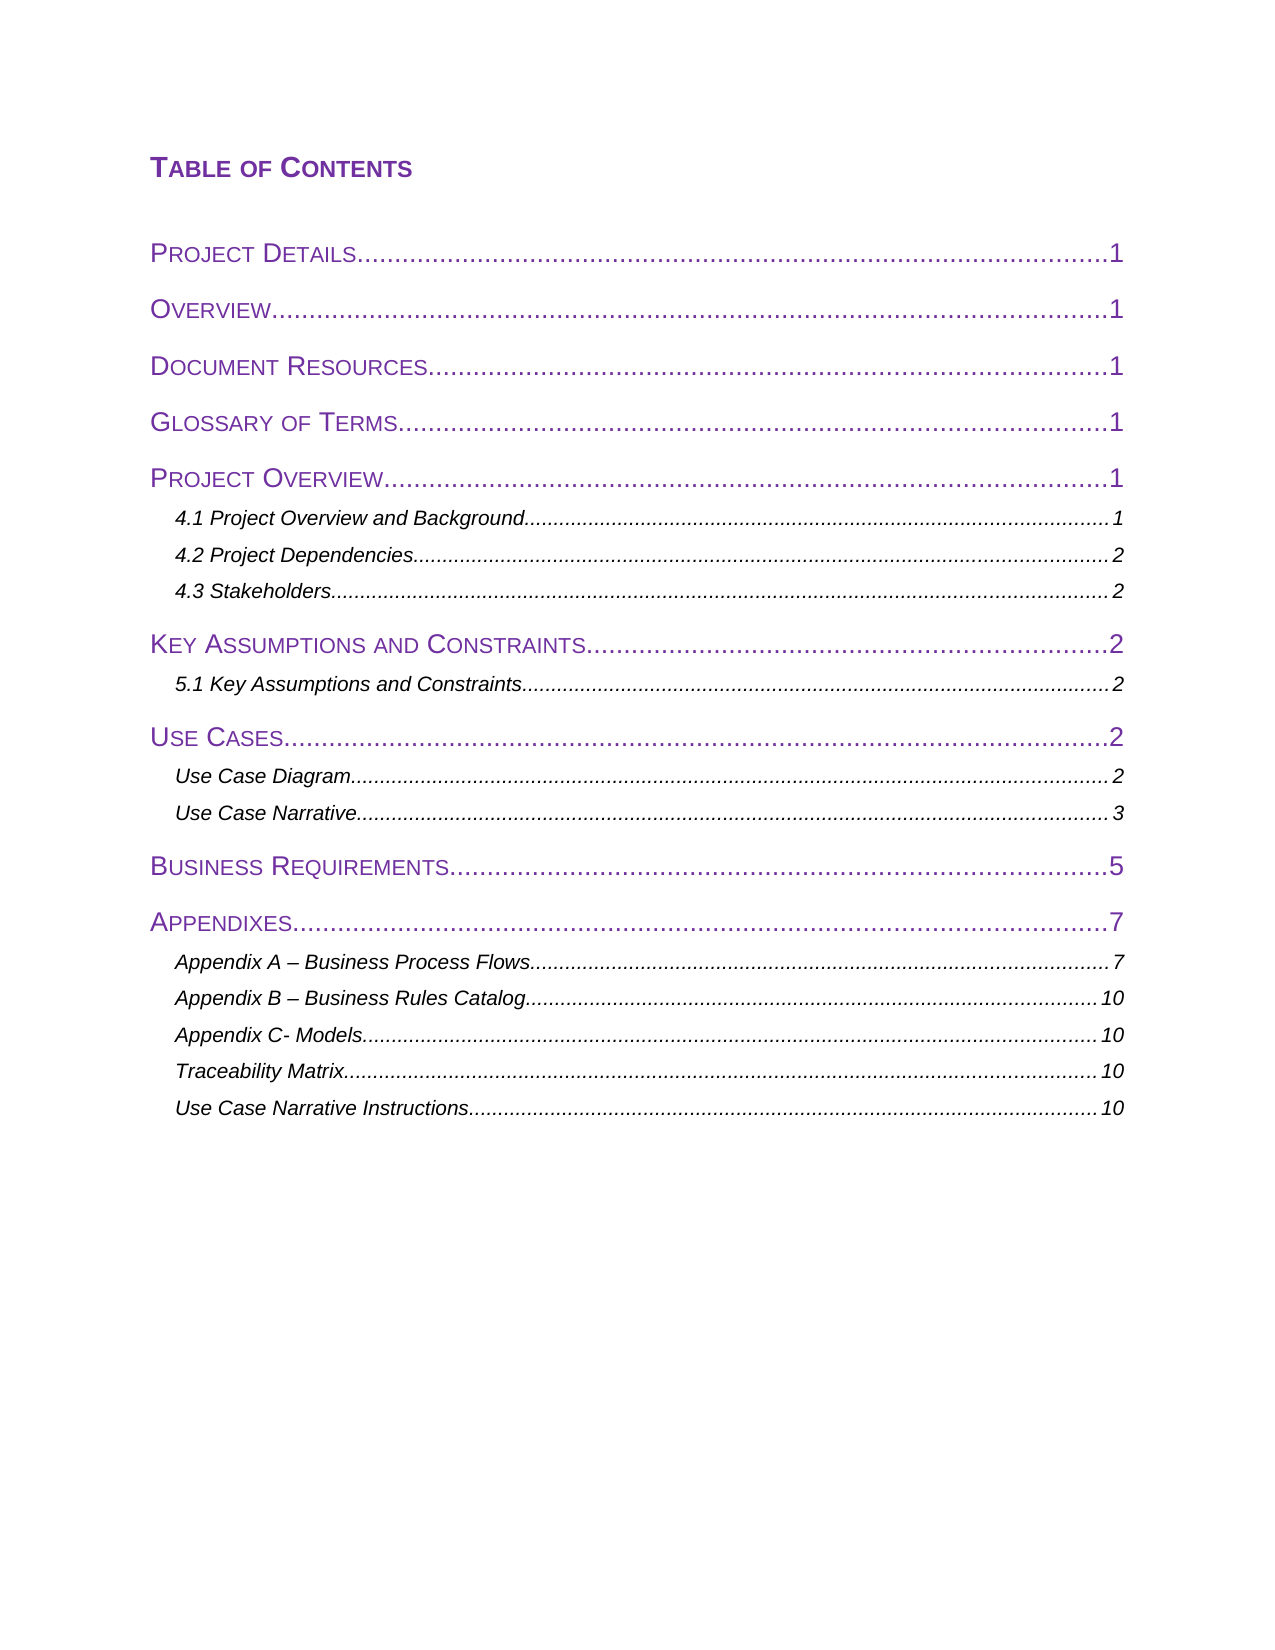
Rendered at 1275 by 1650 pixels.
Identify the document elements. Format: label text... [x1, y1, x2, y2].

text Table of Contents [150, 150, 1125, 183]
text Appendix B – Business Rules Catalog 10 [175, 986, 1125, 1010]
text Key Assumptions and Constraints 2 [150, 628, 1125, 659]
text Use Case Narrative Instructions 10 [175, 1096, 1125, 1119]
text 4.2 Project Dependencies 2 [175, 542, 1125, 566]
text Appendix A – Business Process Flows 7 [175, 950, 1125, 974]
text Business Requirements 5 [150, 850, 1125, 881]
text Document Resources 1 [150, 350, 1125, 381]
text 5.1 Key Assumptions and Constraints 2 [175, 672, 1125, 696]
text Glossary of Terms 1 [150, 406, 1125, 437]
text Project Details 1 [150, 237, 1125, 268]
text Use Cases 2 [150, 721, 1125, 752]
text 4.1 Project Overview and Background 1 [175, 506, 1125, 530]
text 4.3 Stakeholders 2 [175, 579, 1125, 603]
text Project Overview 1 [150, 462, 1125, 493]
text Appendixes 7 [150, 906, 1125, 937]
text Traceability Matrix 10 [175, 1059, 1125, 1083]
text Use Case Diagram 2 [175, 764, 1125, 788]
text Use Case Narrative 3 [175, 801, 1125, 825]
text Overview 1 [150, 293, 1125, 325]
text Appendix C- Models 10 [175, 1023, 1125, 1047]
